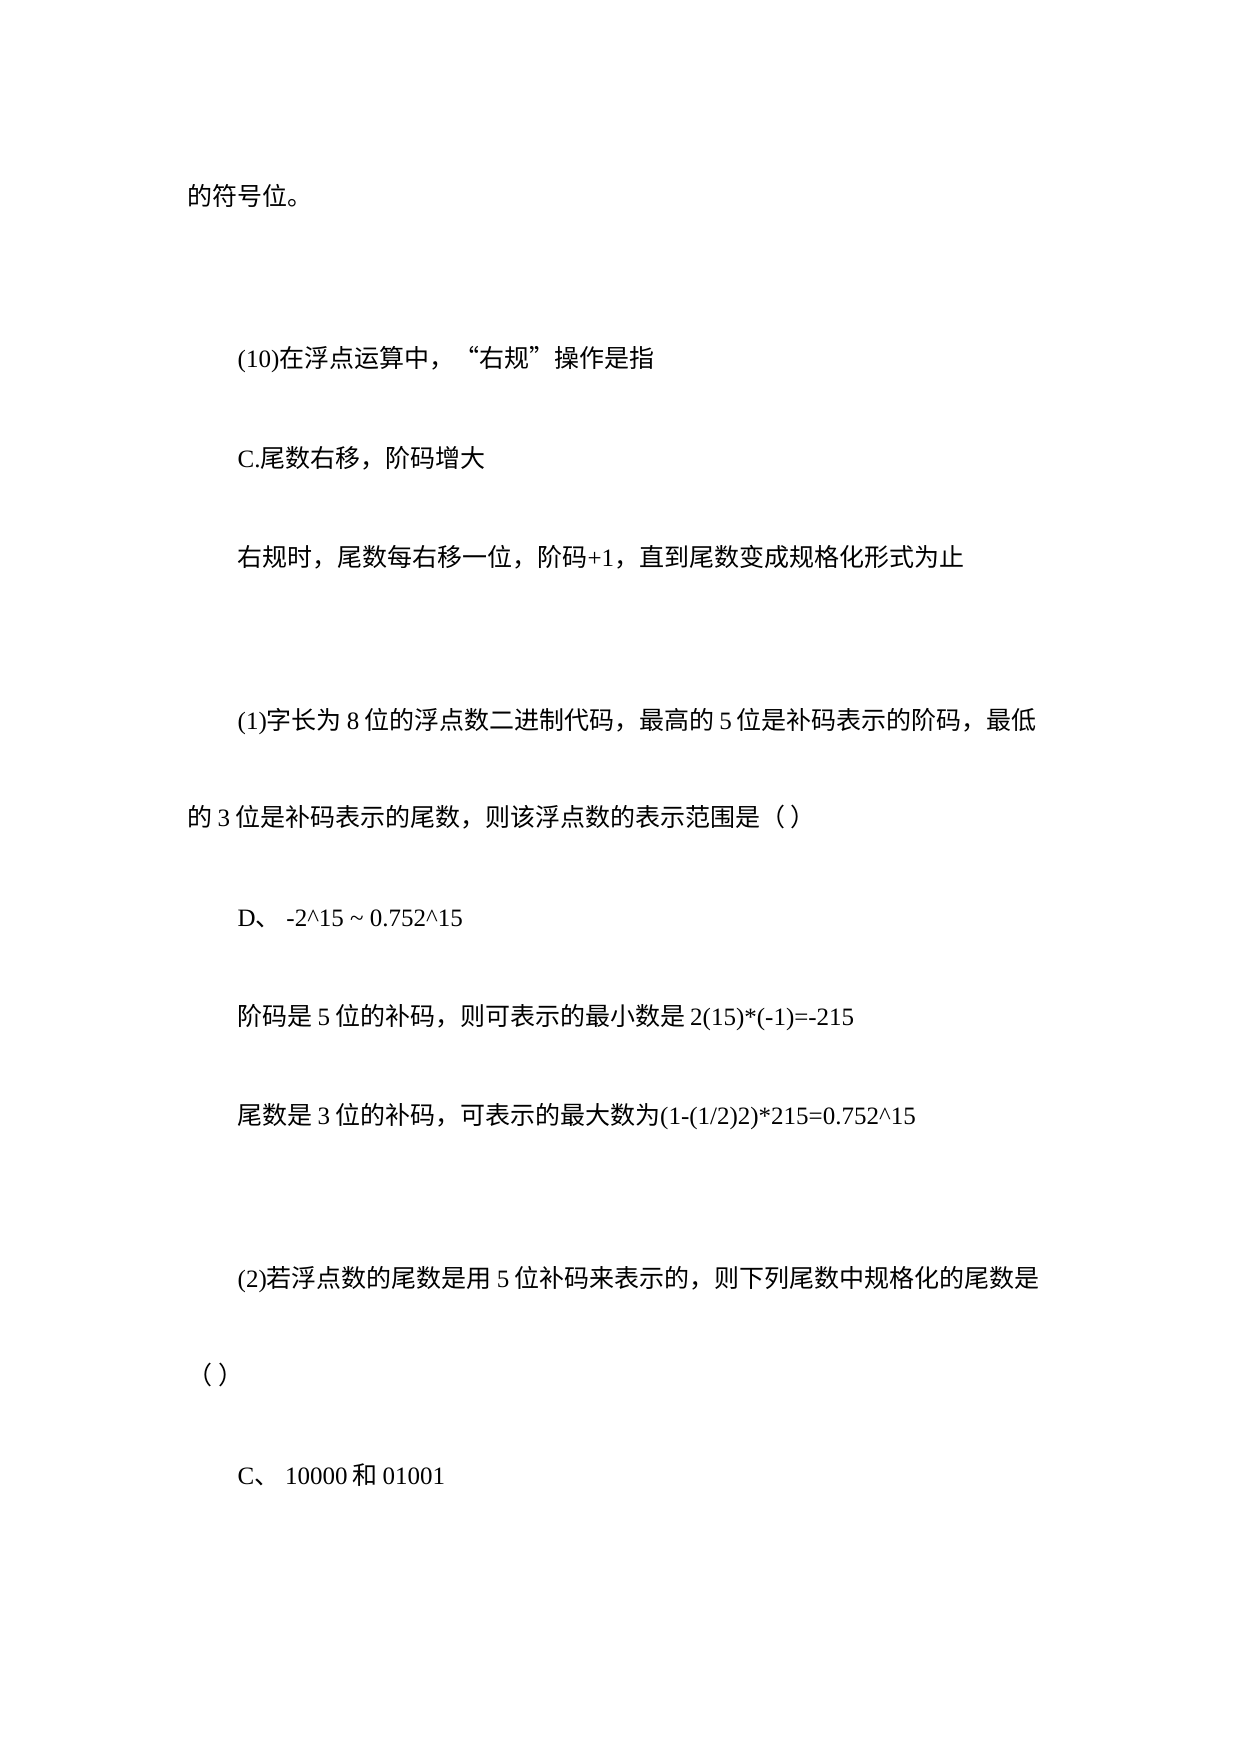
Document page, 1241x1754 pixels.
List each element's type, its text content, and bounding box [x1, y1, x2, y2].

text 尾数是3位的补码，可表示的最大数为(1-(1/2)2)*215=0.752^15 [187, 1081, 1053, 1146]
text (10)在浮点运算中，“右规”操作是指 [187, 324, 1053, 389]
text (2)若浮点数的尾数是用5位补码来表示的，则下列尾数中规格化的尾数是（ ） [187, 1244, 1053, 1406]
text (1)字长为8位的浮点数二进制代码，最高的5位是补码表示的阶码，最低的3位是补码表示的尾数，则该浮点数的表示范围是（ ） [187, 686, 1053, 848]
text 阶码是5位的补码，则可表示的最小数是2(15)*(-1)=-215 [187, 982, 1053, 1047]
text D、 -2^15 ~ 0.752^15 [187, 883, 1053, 948]
text C.尾数右移，阶码增大 [187, 424, 1053, 489]
text C、 10000和01001 [187, 1441, 1053, 1506]
text 右规时，尾数每右移一位，阶码+1，直到尾数变成规格化形式为止 [187, 523, 1053, 588]
text 尾数是原码，不用补码，因为尾数只表示正数，IEEE754标准中有第一位的符号位。 [187, 162, 1053, 227]
